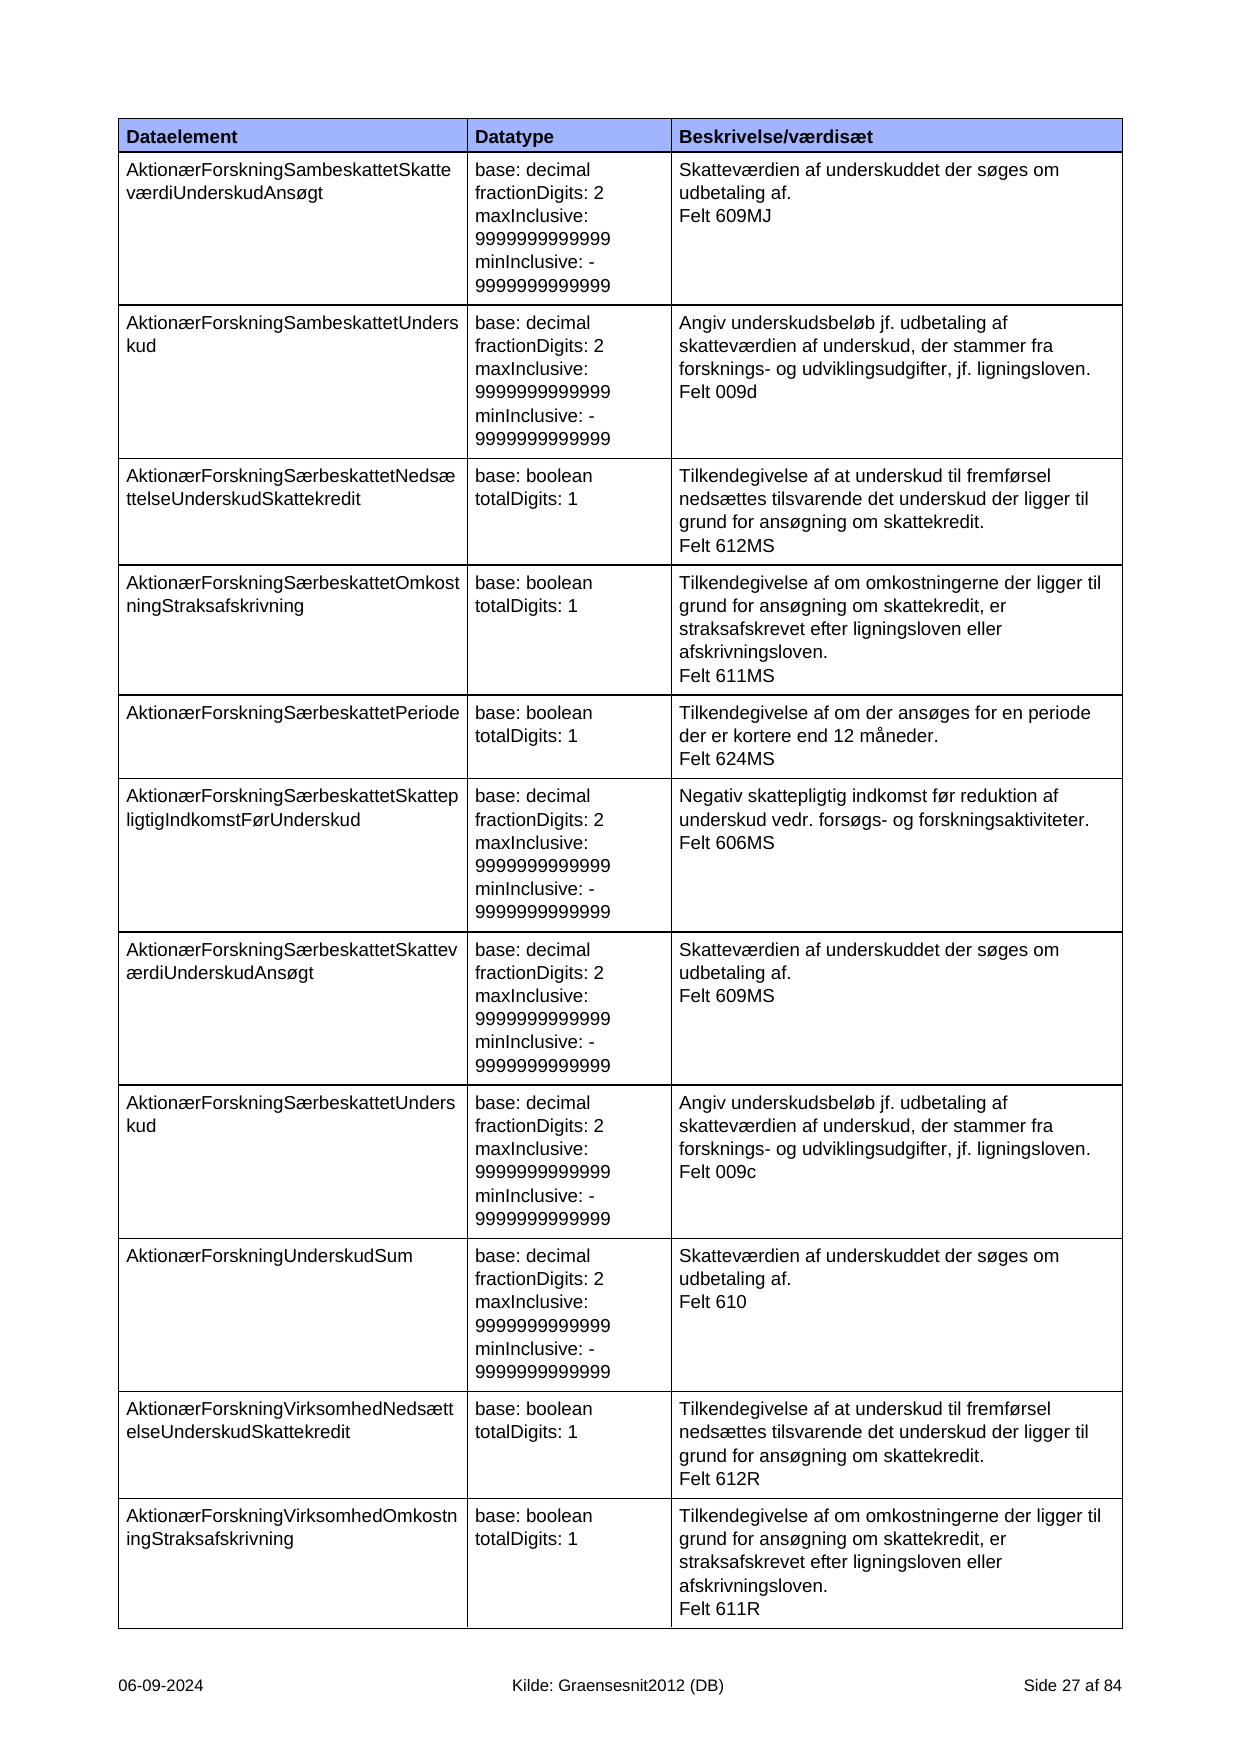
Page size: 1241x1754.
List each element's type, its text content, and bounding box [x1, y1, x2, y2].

table_cell base: decimal fractionDigits: 2 maxInclusive: 9999999999999 minInclusive: -9999999999999 [468, 933, 671, 1084]
table_cell AktionærForskningSambeskattetUnderskud [119, 306, 467, 457]
table_cell AktionærForskningSærbeskattetOmkostningStraksafskrivning [119, 566, 467, 694]
table_cell AktionærForskningVirksomhedOmkostningStraksafskrivning [119, 1499, 467, 1627]
table_cell base: boolean totalDigits: 1 [468, 1499, 671, 1627]
table_cell Skatteværdien af underskuddet der søges om udbetaling af. Felt 609MJ [672, 153, 1122, 304]
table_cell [468, 153, 671, 304]
table_cell AktionærForskningUnderskudSum [119, 1239, 467, 1391]
table_cell base: decimal fractionDigits: 2 maxInclusive: 9999999999999 minInclusive: -9999999999999 [468, 1086, 671, 1237]
table_cell AktionærForskningVirksomhedNedsættelseUnderskudSkattekredit [119, 1392, 467, 1497]
table_cell base: boolean totalDigits: 1 [468, 459, 671, 564]
table_cell Negativ skattepligtig indkomst før reduktion af underskud vedr. forsøgs- og forskningsaktiviteter. Felt 606MS [672, 779, 1122, 931]
table_cell Tilkendegivelse af at underskud til fremførsel nedsættes tilsvarende det underskud der ligger til grund for ansøgning om skattekredit. Felt 612R [672, 1392, 1122, 1497]
table_cell base: decimal fractionDigits: 2 maxInclusive: 9999999999999 minInclusive: -9999999999999 [468, 1239, 671, 1391]
table_cell AktionærForskningSærbeskattetNedsættelseUnderskudSkattekredit [119, 459, 467, 564]
table_cell base: boolean totalDigits: 1 [468, 566, 671, 694]
table_cell AktionærForskningSærbeskattetUnderskud [119, 1086, 467, 1237]
table_cell AktionærForskningSærbeskattetSkattepligtigIndkomstFørUnderskud [119, 779, 467, 931]
table_cell Tilkendegivelse af om der ansøges for en periode der er kortere end 12 måneder. Felt 624MS [672, 696, 1122, 778]
table_cell base: decimal fractionDigits: 2 maxInclusive: 9999999999999 minInclusive: -9999999999999 [468, 779, 671, 931]
table_cell Skatteværdien af underskuddet der søges om udbetaling af. Felt 610 [672, 1239, 1122, 1391]
table_cell Tilkendegivelse af om omkostningerne der ligger til grund for ansøgning om skattekredit, er straksafskrevet efter ligningsloven eller afskrivningsloven. Felt 611R [672, 1499, 1122, 1627]
table_cell Tilkendegivelse af om omkostningerne der ligger til grund for ansøgning om skattekredit, er straksafskrevet efter ligningsloven eller afskrivningsloven. Felt 611MS [672, 566, 1122, 694]
table_cell base: boolean totalDigits: 1 [468, 1392, 671, 1497]
table_cell Skatteværdien af underskuddet der søges om udbetaling af. Felt 609MS [672, 933, 1122, 1084]
table_cell Tilkendegivelse af at underskud til fremførsel nedsættes tilsvarende det underskud der ligger til grund for ansøgning om skattekredit. Felt 612MS [672, 459, 1122, 564]
table_header Datatype [468, 119, 671, 151]
table_cell AktionærForskningSambeskattetSkatteværdiUnderskudAnsøgt [119, 153, 467, 304]
table_cell base: decimal fractionDigits: 2 maxInclusive: 9999999999999 minInclusive: -9999999999999 [468, 306, 671, 457]
table_cell Angiv underskudsbeløb jf. udbetaling af skatteværdien af underskud, der stammer fra forsknings- og udviklingsudgifter, jf. ligningsloven. Felt 009d [672, 306, 1122, 457]
table_cell AktionærForskningSærbeskattetSkatteværdiUnderskudAnsøgt [119, 933, 467, 1084]
table_cell base: boolean totalDigits: 1 [468, 696, 671, 778]
table_header Dataelement [119, 119, 467, 151]
table_cell AktionærForskningSærbeskattetPeriode [119, 696, 467, 778]
table_header Beskrivelse/værdisæt [672, 119, 1122, 151]
table_cell Angiv underskudsbeløb jf. udbetaling af skatteværdien af underskud, der stammer fra forsknings- og udviklingsudgifter, jf. ligningsloven. Felt 009c [672, 1086, 1122, 1237]
